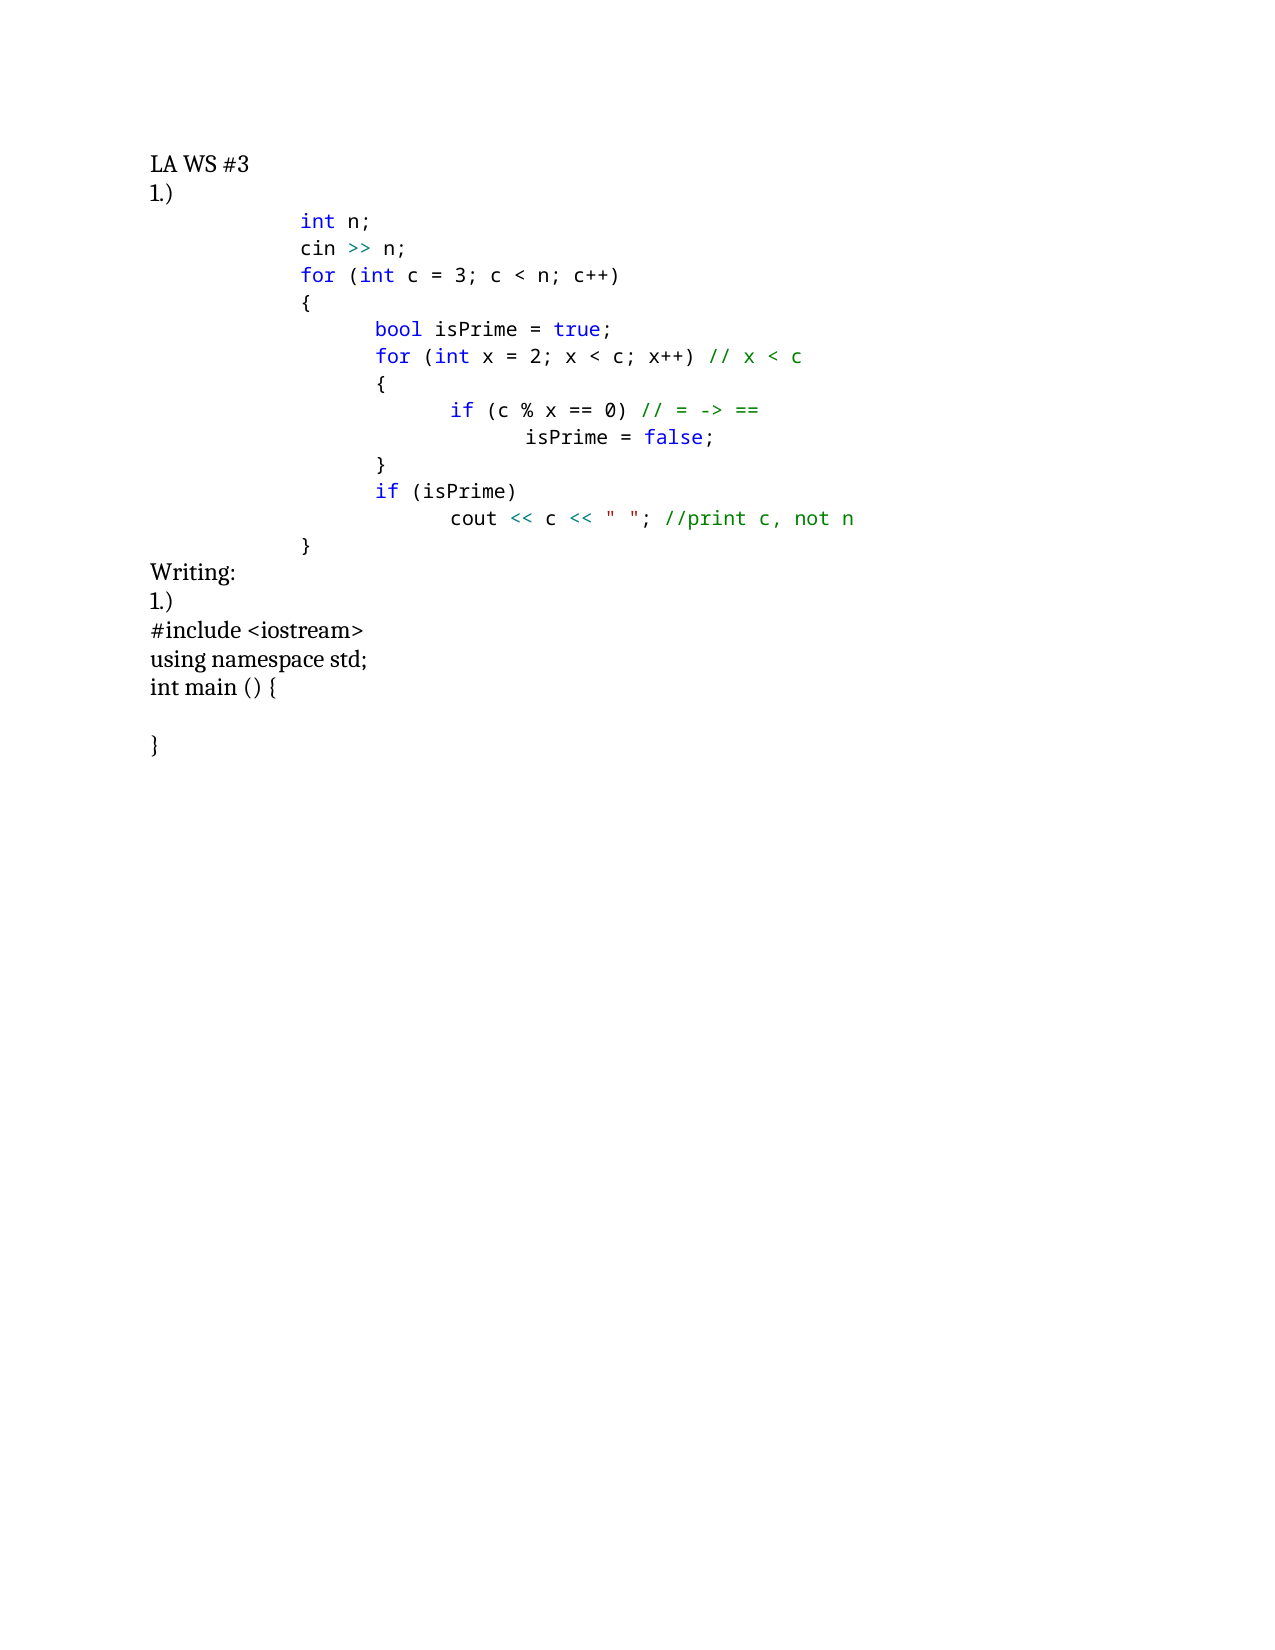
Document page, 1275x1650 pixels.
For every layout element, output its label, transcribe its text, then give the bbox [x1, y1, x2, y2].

text for (int c = 3; c < n; c++) [150, 261, 1125, 288]
text for (int x = 2; x < c; x++) // x < c [150, 342, 1125, 369]
text Writing: [150, 558, 1125, 587]
text 1.) [150, 587, 1125, 616]
text int n; [150, 207, 1125, 234]
text if (isPrime) [150, 477, 1125, 504]
text { [150, 288, 1125, 315]
text cin >> n; [150, 234, 1125, 261]
text } [150, 450, 1125, 477]
text } [150, 531, 1125, 558]
text int main () { [150, 673, 1125, 702]
text #include <iostream> [150, 616, 1125, 644]
text using namespace std; [150, 644, 1125, 673]
text bool isPrime = true; [150, 315, 1125, 342]
text 1.) [150, 179, 1125, 207]
text } [150, 731, 1125, 759]
text { [150, 369, 1125, 396]
text cout << c << " "; //print c, not n [150, 504, 1125, 531]
text if (c % x == 0) // = -> == [150, 396, 1125, 423]
text LA WS #3 [150, 150, 1125, 179]
text isPrime = false; [150, 423, 1125, 450]
